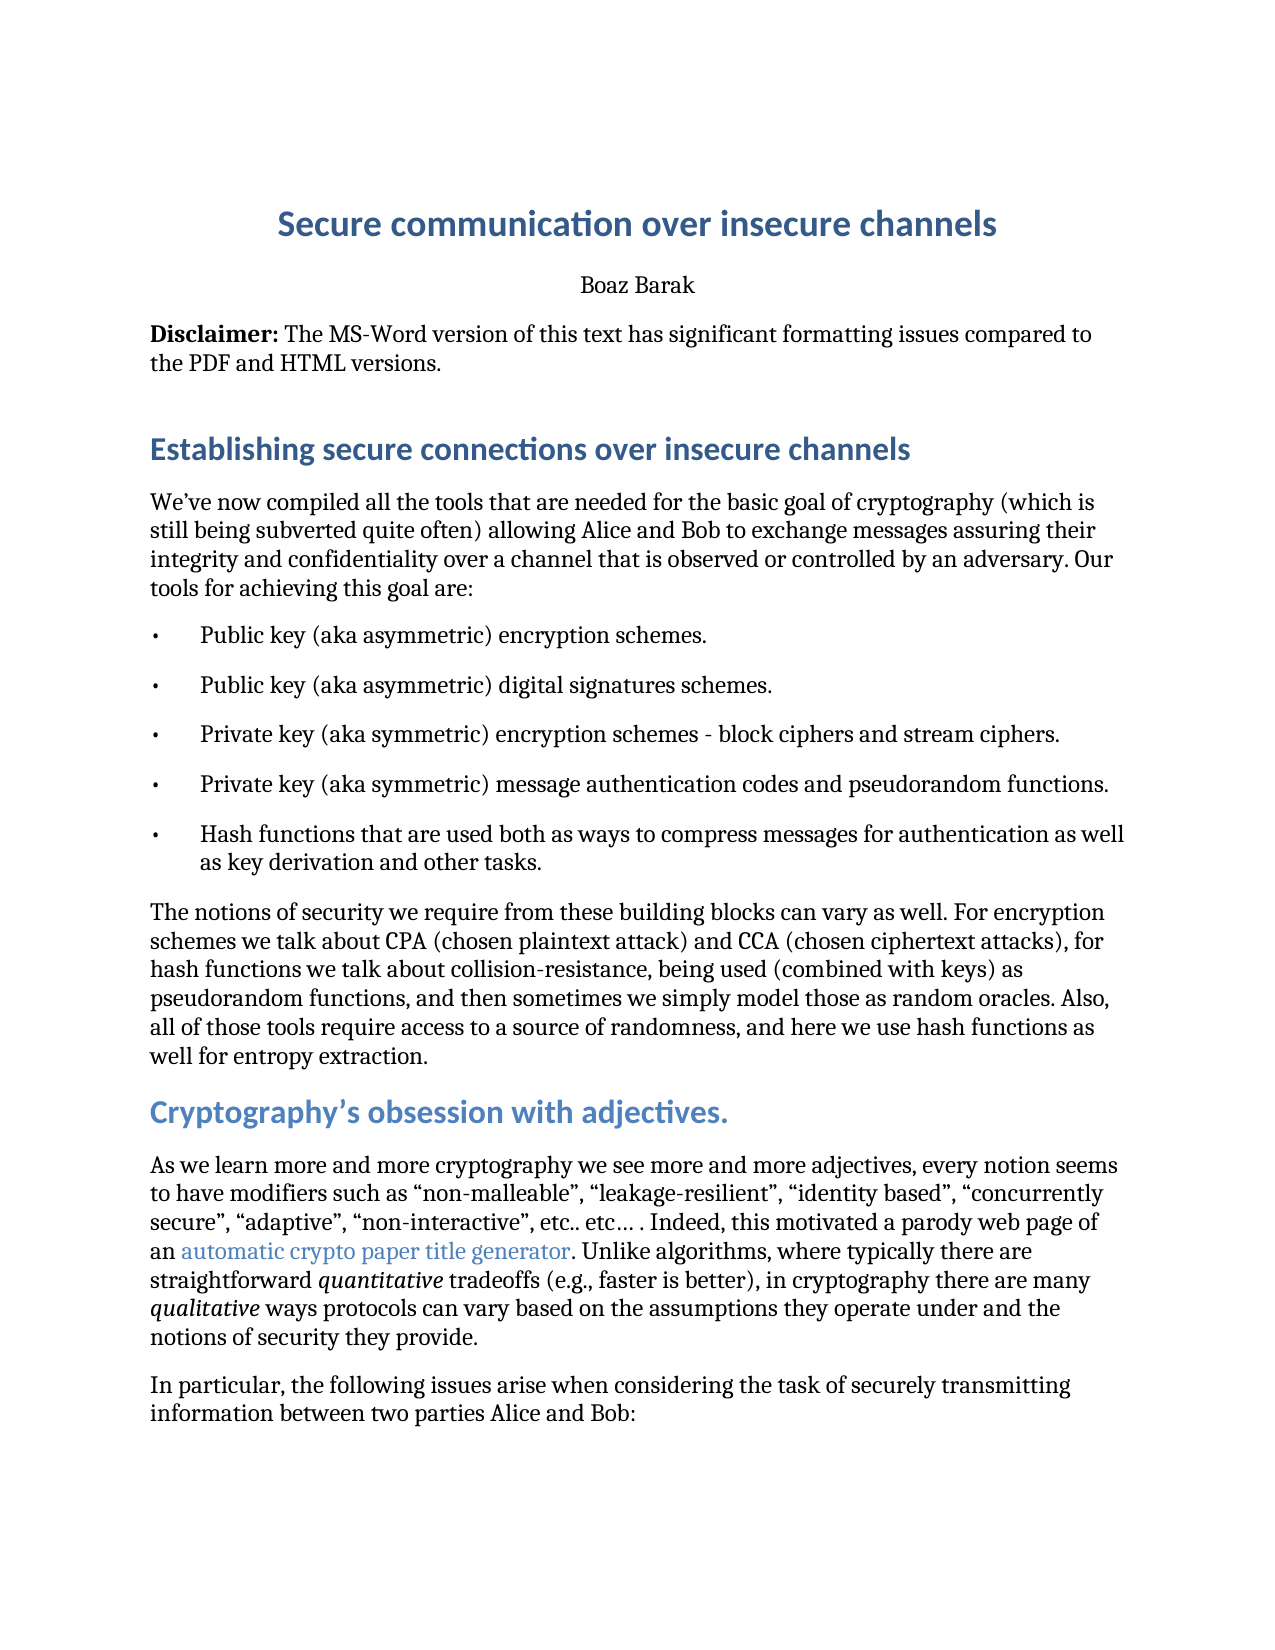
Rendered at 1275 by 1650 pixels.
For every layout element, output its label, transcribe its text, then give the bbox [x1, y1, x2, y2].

text In particular, the following issues arise when considering the task of securely transmitting information between two parties Alice and Bob: [150, 1371, 1125, 1428]
text As we learn more and more cryptography we see more and more adjectives, every notion seems to have modifiers such as “non-malleable”, “leakage-resilient”, “identity based”, “concurrently secure”, “adaptive”, “non-interactive”, etc.. etc… . Indeed, this motivated a parody web page of an automatic crypto paper title generator. Unlike algorithms, where typically there are straightforward quantitative tradeoffs (e.g., faster is better), in cryptography there are many qualitative ways protocols can vary based on the assumptions they operate under and the notions of security they provide. [150, 1151, 1125, 1352]
text Boaz Barak [150, 271, 1125, 299]
text The notions of security we require from these building blocks can vary as well. For encryption schemes we talk about CPA (chosen plaintext attack) and CCA (chosen ciphertext attacks), for hash functions we talk about collision-resistance, being used (combined with keys) as pseudorandom functions, and then sometimes we simply model those as random oracles. Also, all of those tools require access to a source of randomness, and here we use hash functions as well for entropy extraction. [150, 898, 1125, 1070]
text We’ve now compiled all the tools that are needed for the basic goal of cryptography (which is still being subverted quite often) allowing Alice and Bob to exchange messages assuring their integrity and confidentiality over a channel that is observed or controlled by an adversary. Our tools for achieving this goal are: [150, 487, 1125, 602]
list Hash functions that are used both as ways to compress messages for authentication as well as key derivation and other tasks. [150, 819, 1125, 877]
subtitle Establishing secure connections over insecure channels [150, 428, 1125, 469]
list Private key (aka symmetric) encryption schemes - block ciphers and stream ciphers. [150, 720, 1125, 749]
list Public key (aka asymmetric) digital signatures schemes. [150, 671, 1125, 699]
text Disclaimer: The MS-Word version of this text has significant formatting issues compared to the PDF and HTML versions. [150, 320, 1125, 378]
list Public key (aka asymmetric) encryption schemes. [150, 621, 1125, 650]
title Secure communication over insecure channels [150, 200, 1125, 246]
subtitle Cryptography’s obsession with adjectives. [150, 1091, 1125, 1132]
list Private key (aka symmetric) message authentication codes and pseudorandom functions. [150, 770, 1125, 799]
